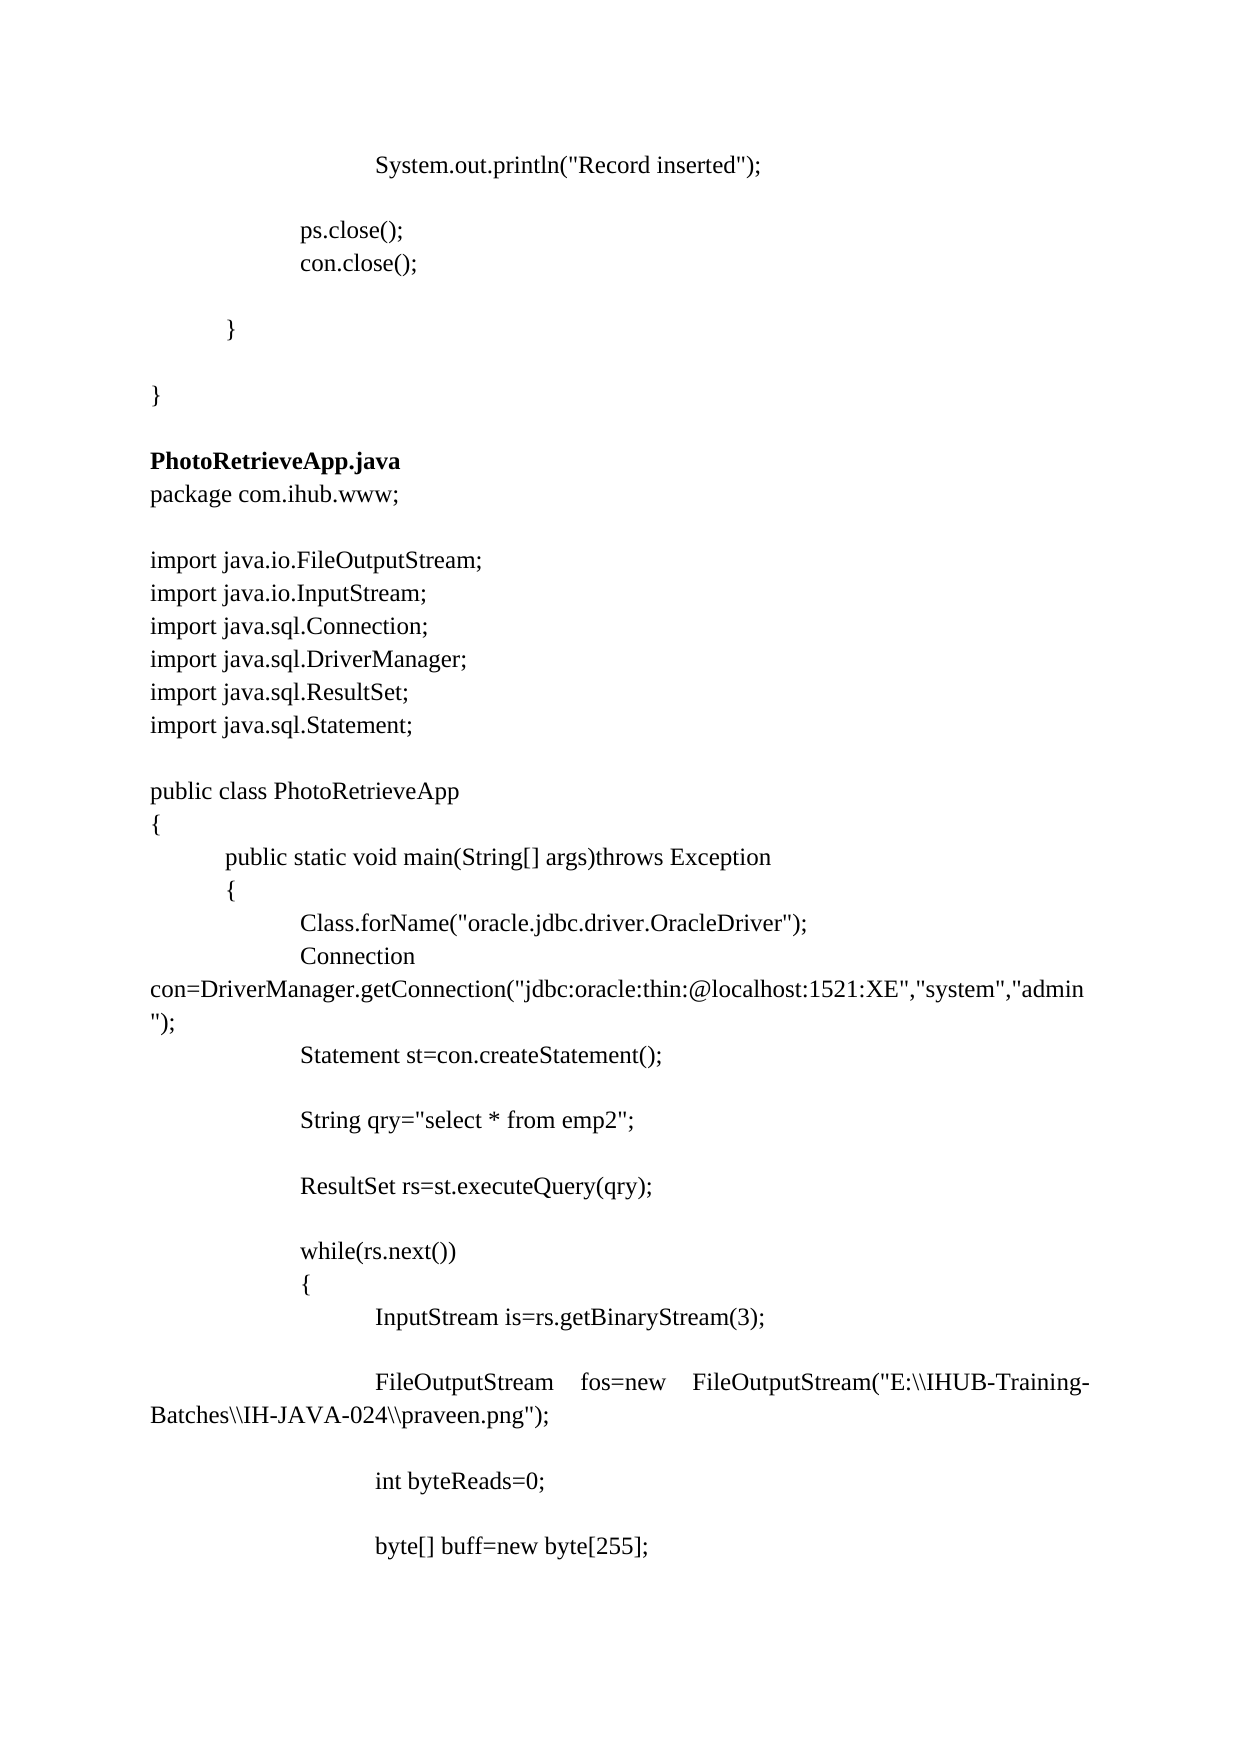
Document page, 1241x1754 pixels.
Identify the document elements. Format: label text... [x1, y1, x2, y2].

text FileOutputStream fos=new FileOutputStream("E:\\IHUB-Training-Batches\\IH-JAVA-024\\praveen.png"); [150, 1367, 1090, 1429]
text import java.sql.Statement; [150, 710, 1090, 739]
text } [150, 314, 1090, 342]
text import java.io.InputStream; [150, 578, 1090, 607]
text } [150, 380, 1090, 408]
text { [150, 809, 1090, 838]
text Connection con=DriverManager.getConnection("jdbc:oracle:thin:@localhost:1521:XE","system","admin"); [150, 941, 1090, 1036]
text { [150, 875, 1090, 904]
text Class.forName("oracle.jdbc.driver.OracleDriver"); [150, 908, 1090, 937]
text package com.ihub.www; [150, 479, 1090, 507]
text public class PhotoRetrieveApp [150, 776, 1090, 805]
text while(rs.next()) [150, 1236, 1090, 1265]
text System.out.println("Record inserted"); [150, 150, 1090, 179]
text import java.sql.Connection; [150, 611, 1090, 639]
text int byteReads=0; [150, 1466, 1090, 1494]
text ps.close(); [150, 215, 1090, 244]
text con.close(); [150, 248, 1090, 277]
text import java.sql.DriverManager; [150, 644, 1090, 673]
text InputStream is=rs.getBinaryStream(3); [150, 1302, 1090, 1331]
text byte[] buff=new byte[255]; [150, 1531, 1090, 1560]
text Statement st=con.createStatement(); [150, 1040, 1090, 1069]
text String qry="select * from emp2"; [150, 1105, 1090, 1134]
text ResultSet rs=st.executeQuery(qry); [150, 1171, 1090, 1199]
text public static void main(String[] args)throws Exception [150, 842, 1090, 871]
text PhotoRetrieveApp.java [150, 446, 1090, 474]
text import java.io.FileOutputStream; [150, 545, 1090, 573]
text import java.sql.ResultSet; [150, 677, 1090, 706]
text { [150, 1269, 1090, 1298]
